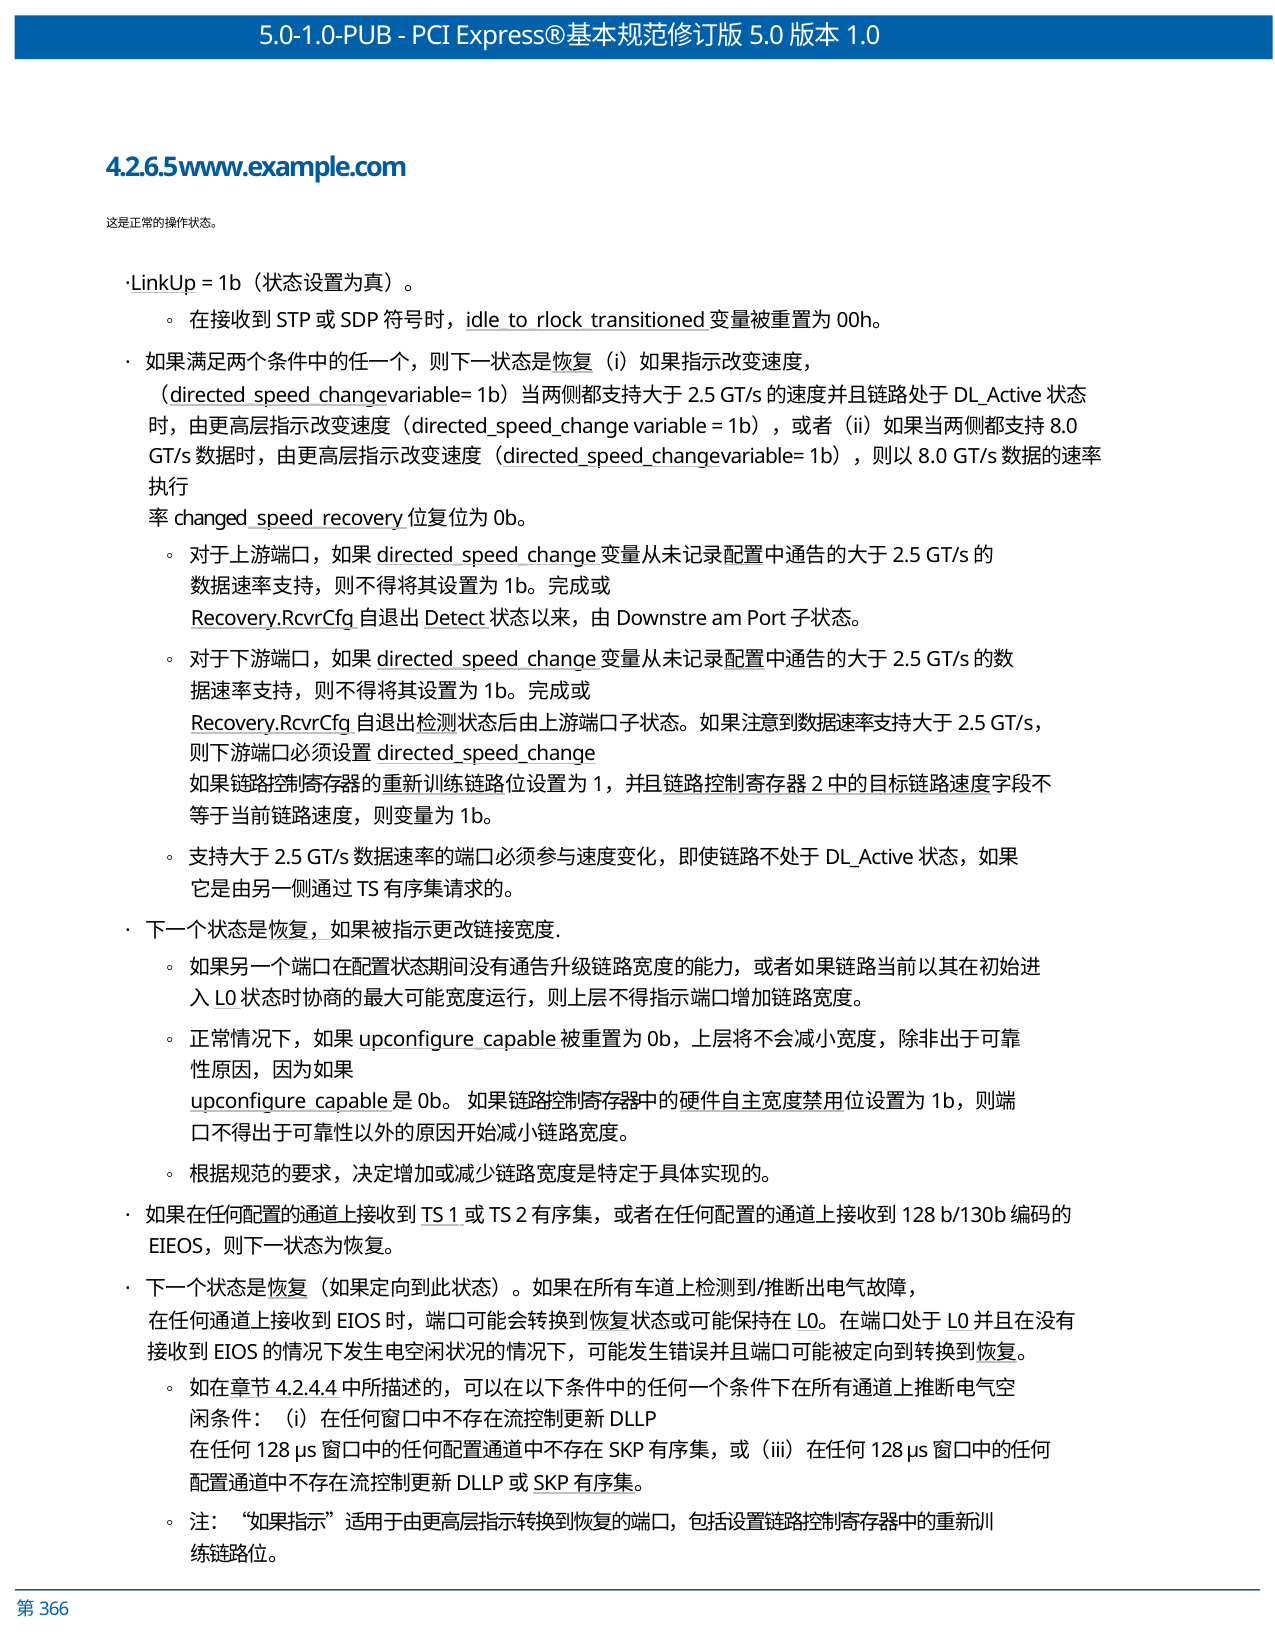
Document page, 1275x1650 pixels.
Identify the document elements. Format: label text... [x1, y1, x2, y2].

text 率changed_speed_recovery位复位为0b。 [149, 501, 1273, 532]
text · 如果满足两个条件中的任一个，则下一状态是恢复（i）如果指示改变速度， [125, 345, 1273, 376]
text Recovery.RcvrCfg自退出检测状态后由上游端口子状态。如果注意到数据速率支持大于2.5 GT/s，则下游端口必须设置directed_speed_change [189, 706, 1061, 767]
text 5.0-1.0-PUB - PCI Express®基本规范修订版5.0版本1.0 [258, 22, 1273, 55]
text ·LinkUp = 1b（状态设置为真）。 [125, 266, 1273, 296]
text 如果链路控制寄存器的重新训练链路位设置为1，并且链路控制寄存器2中的目标链路速度字段不等于当前链路速度，则变量为1b。 [189, 767, 1056, 830]
text ◦ 如在章节4.2.4.4中所描述的，可以在以下条件中的任何一个条件下在所有通道上推断电气空闲条件：（i）在任何窗口中不存在流控制更新DLLP [166, 1371, 1035, 1432]
text ◦ 支持大于2.5 GT/s数据速率的端口必须参与速度变化，即使链路不处于DL_Active状态，如果它是由另一侧通过TS有序集请求的。 [166, 841, 1032, 902]
text ◦ 对于上游端口，如果directed_speed_change变量从未记录配置中通告的大于2.5 GT/s的数据速率支持，则不得将其设置为1b。完成或 [166, 538, 1004, 600]
text 在任何128 μs窗口中的任何配置通道中不存在SKP有序集，或（iii）在任何128 μs窗口中的任何配置通道中不存在流控制更新DLLP或SKP有序集。 [189, 1433, 1055, 1496]
text · 如果在任何配置的通道上接收到TS 1或TS 2有序集，或者在任何配置的通道上接收到128 b/130b编码的EIEOS，则下一状态为恢复。 [125, 1198, 1098, 1260]
text Recovery.RcvrCfg自退出Detect状态以来，由Downstre am Port子状态。 [191, 601, 1273, 632]
text （directed_speed_changevariable= 1b）当两侧都支持大于2.5 GT/s的速度并且链路处于DL_Active状态时，由更高层指示改变速度（directed_speed_change variable = 1b），或者（ii）如果当两侧都支持8.0 GT/s数据时，由更高层指示改变速度（directed_speed_changevariable= 1b），则以8.0 GT/s数据的速率执行 [148, 378, 1103, 501]
text · 下一个状态是恢复，如果被指示更改链接宽度. [125, 913, 1273, 943]
text · 下一个状态是恢复（如果定向到此状态）。如果在所有车道上检测到/推断出电气故障， [125, 1271, 1273, 1301]
text 这是正常的操作状态。 [106, 217, 1273, 243]
text ◦ 对于下游端口，如果directed_speed_change变量从未记录配置中通告的大于2.5 GT/s的数据速率支持，则不得将其设置为1b。完成或 [166, 642, 1018, 704]
text 在任何通道上接收到EIOS时，端口可能会转换到恢复状态或可能保持在L0。在端口处于L0并且在没有接收到EIOS的情况下发生电空闲状况的情况下，可能发生错误并且端口可能被定向到转换到恢复。 [147, 1304, 1089, 1365]
text ◦ 正常情况下，如果upconfigure_capable被重置为0b，上层将不会减小宽度，除非出于可靠性原因，因为如果 [166, 1022, 1038, 1083]
text ◦ 注：“如果指示”适用于由更高层指示转换到恢复的端口，包括设置链路控制寄存器中的重新训练链路位。 [166, 1505, 1009, 1568]
text 4.2.6.5www.example.com [106, 156, 1273, 181]
picture [14, 1589, 1261, 1593]
text upconfigure_capable是0b。 如果链路控制寄存器中的硬件自主宽度禁用位设置为1b，则端口不得出于可靠性以外的原因开始减小链路宽度。 [190, 1084, 1031, 1147]
text ◦ 如果另一个端口在配置状态期间没有通告升级链路宽度的能力，或者如果链路当前以其在初始进入L0状态时协商的最大可能宽度运行，则上层不得指示端口增加链路宽度。 [166, 950, 1044, 1012]
text ◦ 在接收到STP或SDP符号时，idle_to_rlock_transitioned变量被重置为00h。 [166, 303, 1273, 333]
text ◦ 根据规范的要求，决定增加或减少链路宽度是特定于具体实现的。 [166, 1157, 1041, 1187]
